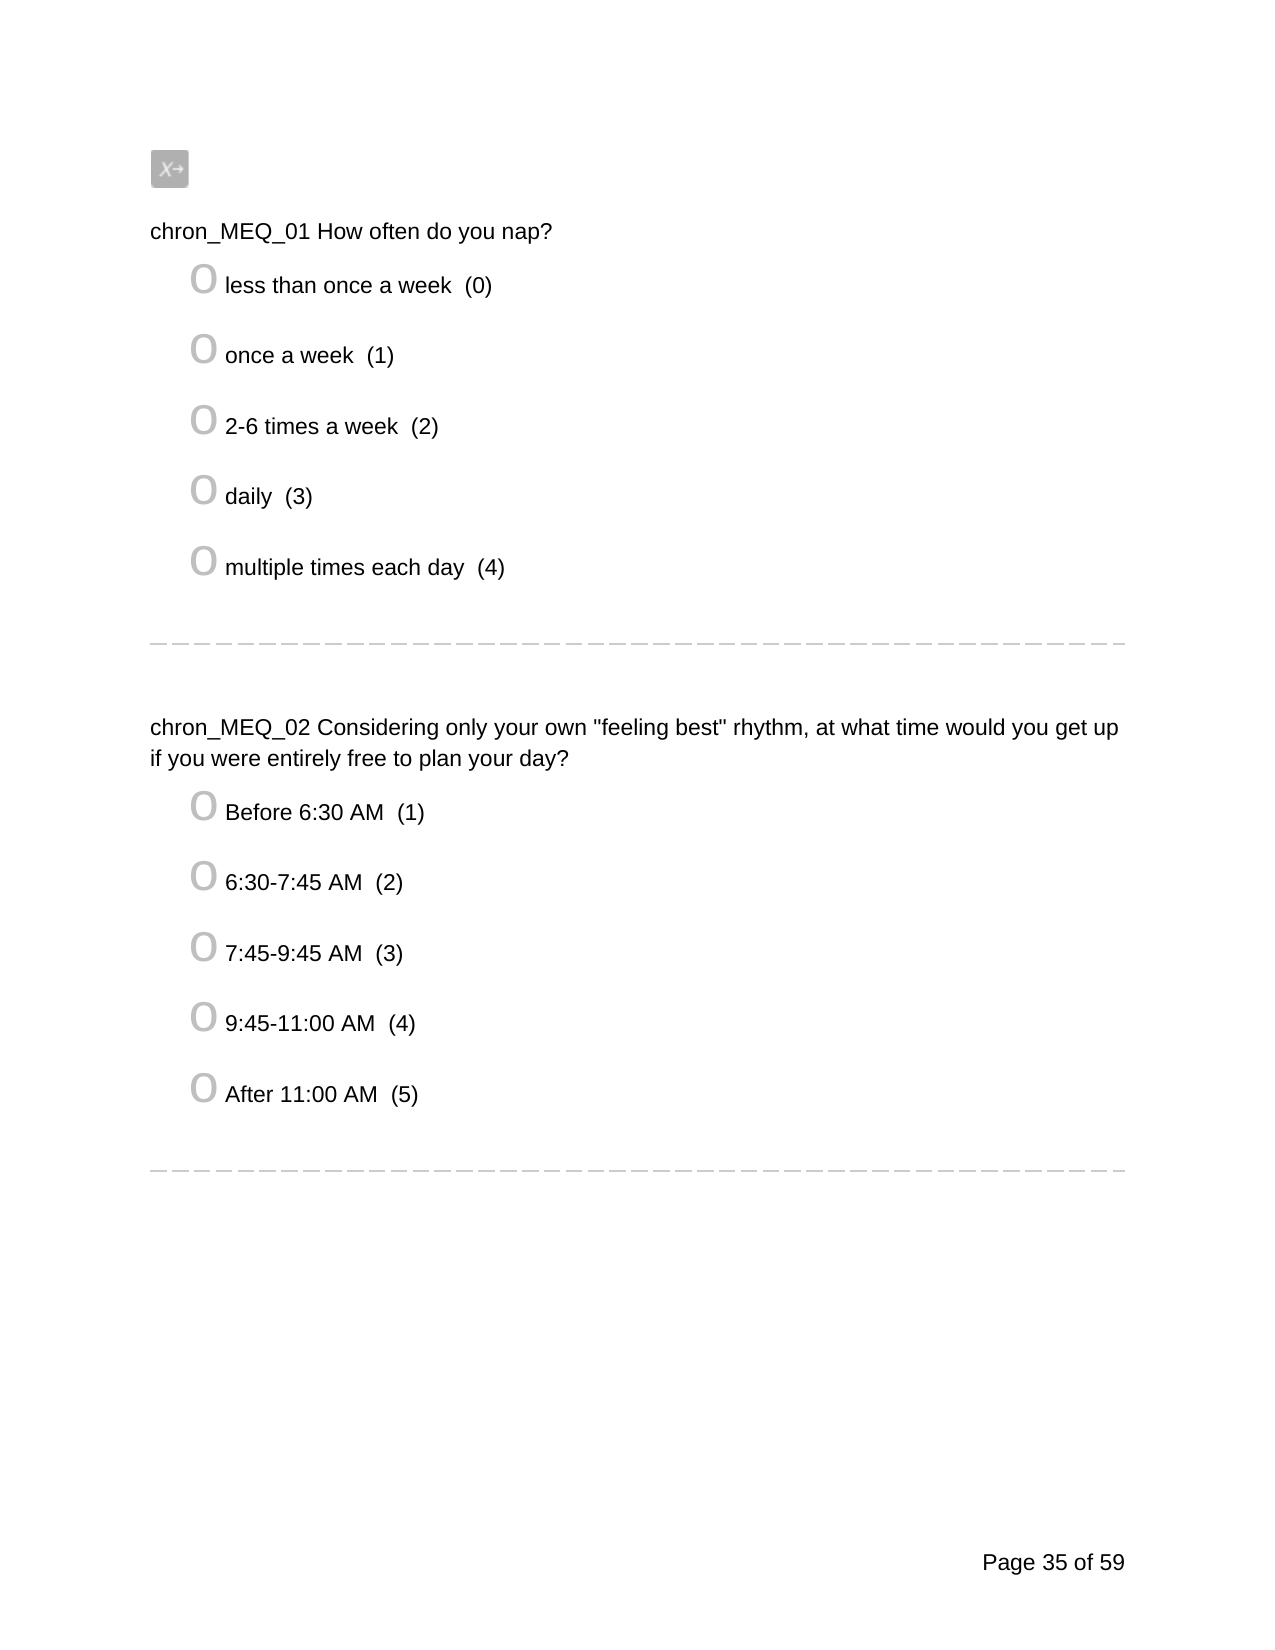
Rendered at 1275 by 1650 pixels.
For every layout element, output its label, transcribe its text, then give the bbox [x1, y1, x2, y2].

list 6:30-7:45 AM (2) [187, 845, 1125, 907]
list Before 6:30 AM (1) [187, 775, 1125, 836]
list once a week (1) [187, 318, 1125, 380]
list 7:45-9:45 AM (3) [187, 916, 1125, 977]
list 9:45-11:00 AM (4) [187, 986, 1125, 1048]
picture [151, 150, 189, 188]
text chron_MEQ_01 How often do you nap? [150, 218, 1125, 244]
list daily (3) [187, 459, 1125, 521]
text chron_MEQ_02 Considering only your own "feeling best" rhythm, at what time would you get up if you were entirely free to plan your day? [150, 714, 1125, 771]
list less than once a week (0) [187, 248, 1125, 309]
list 2-6 times a week (2) [187, 389, 1125, 450]
list After 11:00 AM (5) [187, 1057, 1125, 1118]
list multiple times each day (4) [187, 530, 1125, 591]
